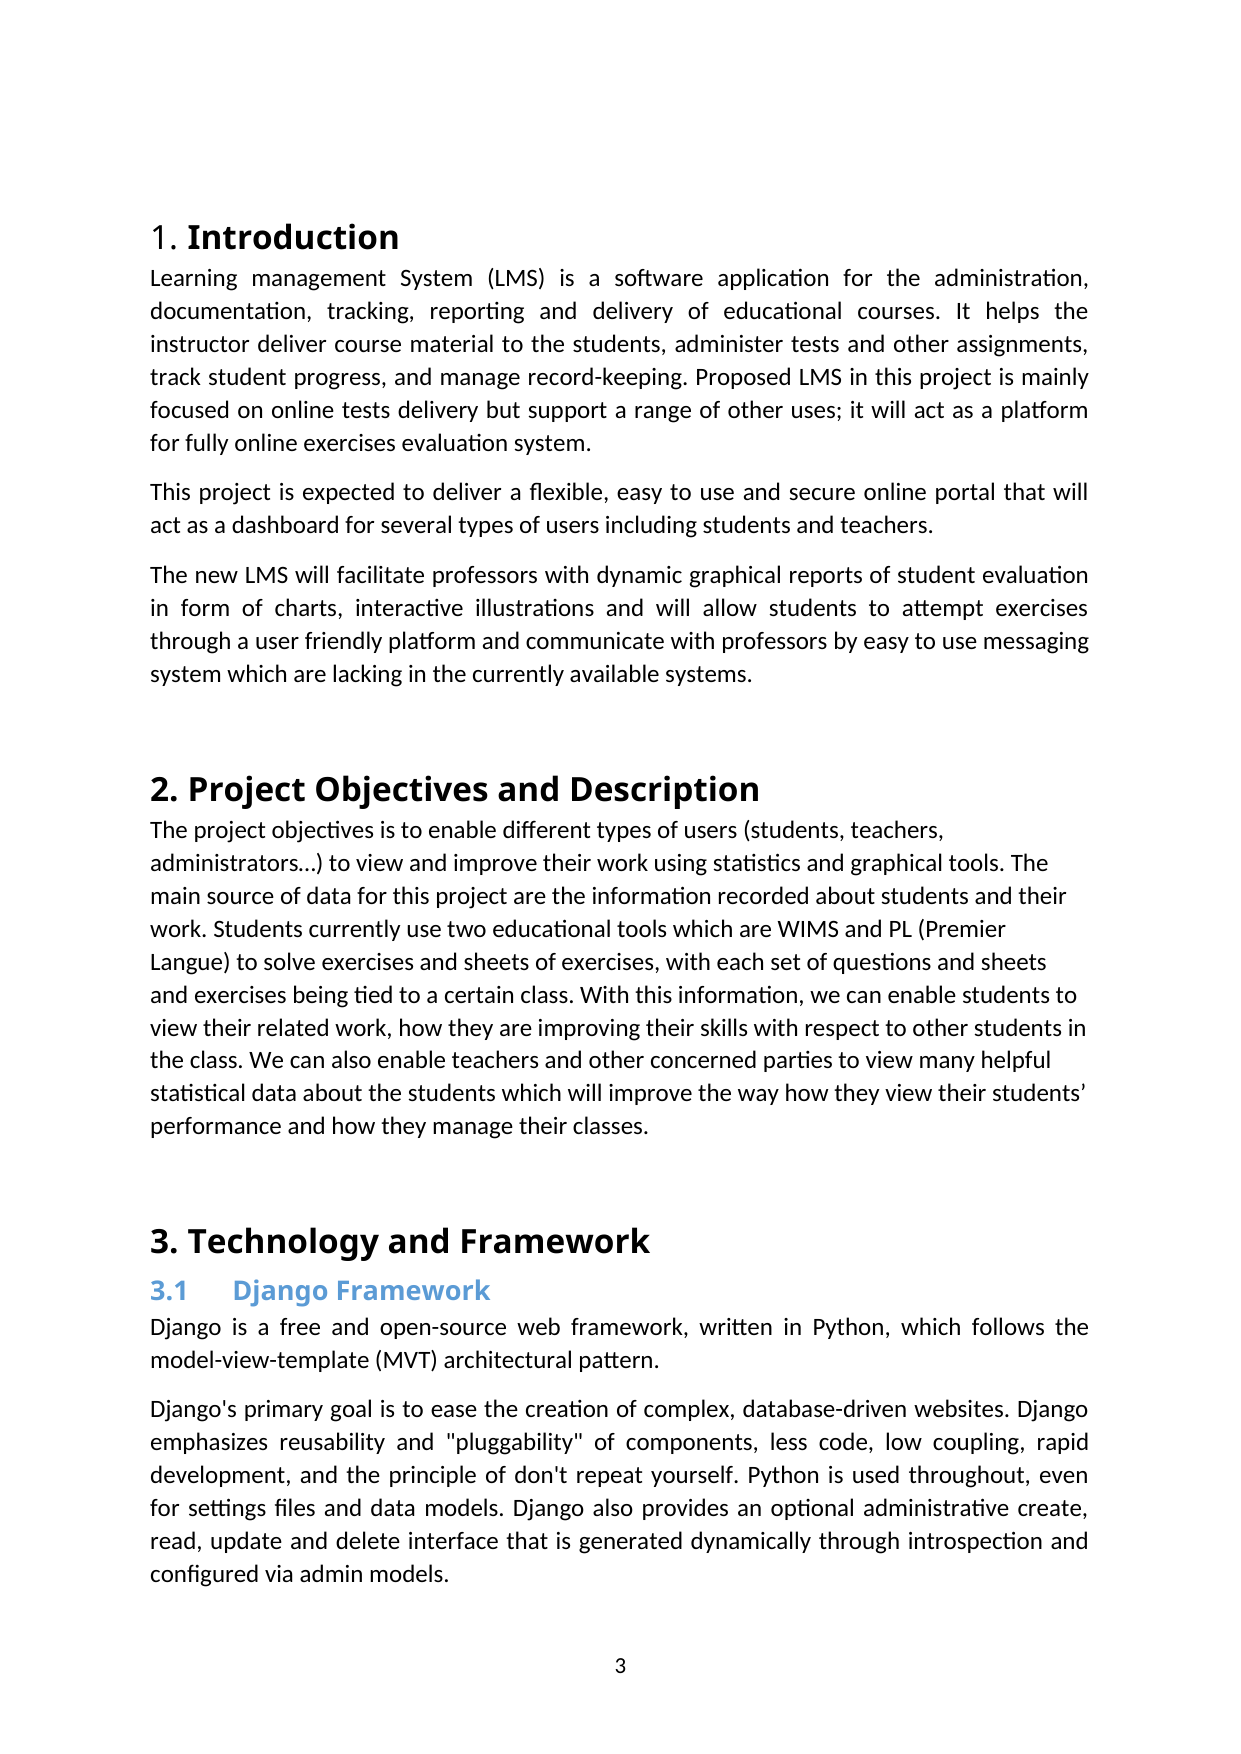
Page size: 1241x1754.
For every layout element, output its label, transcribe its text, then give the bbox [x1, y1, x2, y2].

subtitle Technology and Framework [150, 1218, 1090, 1263]
text Django is a free and open-source web framework, written in Python, which follows the model-view-template (MVT) architectural pattern. [150, 1311, 1090, 1374]
subtitle Introduction [150, 213, 1090, 259]
text The new LMS will facilitate professors with dynamic graphical reports of student evaluation in form of charts, interactive illustrations and will allow students to attempt exercises through a user friendly platform and communicate with professors by easy to use messaging system which are lacking in the currently available systems. [150, 559, 1090, 688]
text Django's primary goal is to ease the creation of complex, database-driven websites. Django emphasizes reusability and "pluggability" of components, less code, low coupling, rapid development, and the principle of don't repeat yourself. Python is used throughout, even for settings files and data models. Django also provides an optional administrative create, read, update and delete interface that is generated dynamically through introspection and configured via admin models. [150, 1393, 1090, 1588]
text The project objectives is to enable different types of users (students, teachers, administrators…) to view and improve their work using statistics and graphical tools. The main source of data for this project are the information recorded about students and their work. Students currently use two educational tools which are WIMS and PL (Premier Langue) to solve exercises and sheets of exercises, with each set of questions and sheets and exercises being tied to a certain class. With this information, we can enable students to view their related work, how they are improving their skills with respect to other students in the class. We can also enable teachers and other concerned parties to view many helpful statistical data about the students which will improve the way how they view their students’ performance and how they manage their classes. [150, 814, 1090, 1141]
text This project is expected to deliver a flexible, easy to use and secure online portal that will act as a dashboard for several types of users including students and teachers. [150, 477, 1090, 540]
subtitle Project Objectives and Description [150, 765, 1090, 811]
subtitle Django Framework [150, 1271, 1090, 1308]
text Learning management System (LMS) is a software application for the administration, documentation, tracking, reporting and delivery of educational courses. It helps the instructor deliver course material to the students, administer tests and other assignments, track student progress, and manage record-keeping. Proposed LMS in this project is mainly focused on online tests delivery but support a range of other uses; it will act as a platform for fully online exercises evaluation system. [150, 262, 1090, 457]
